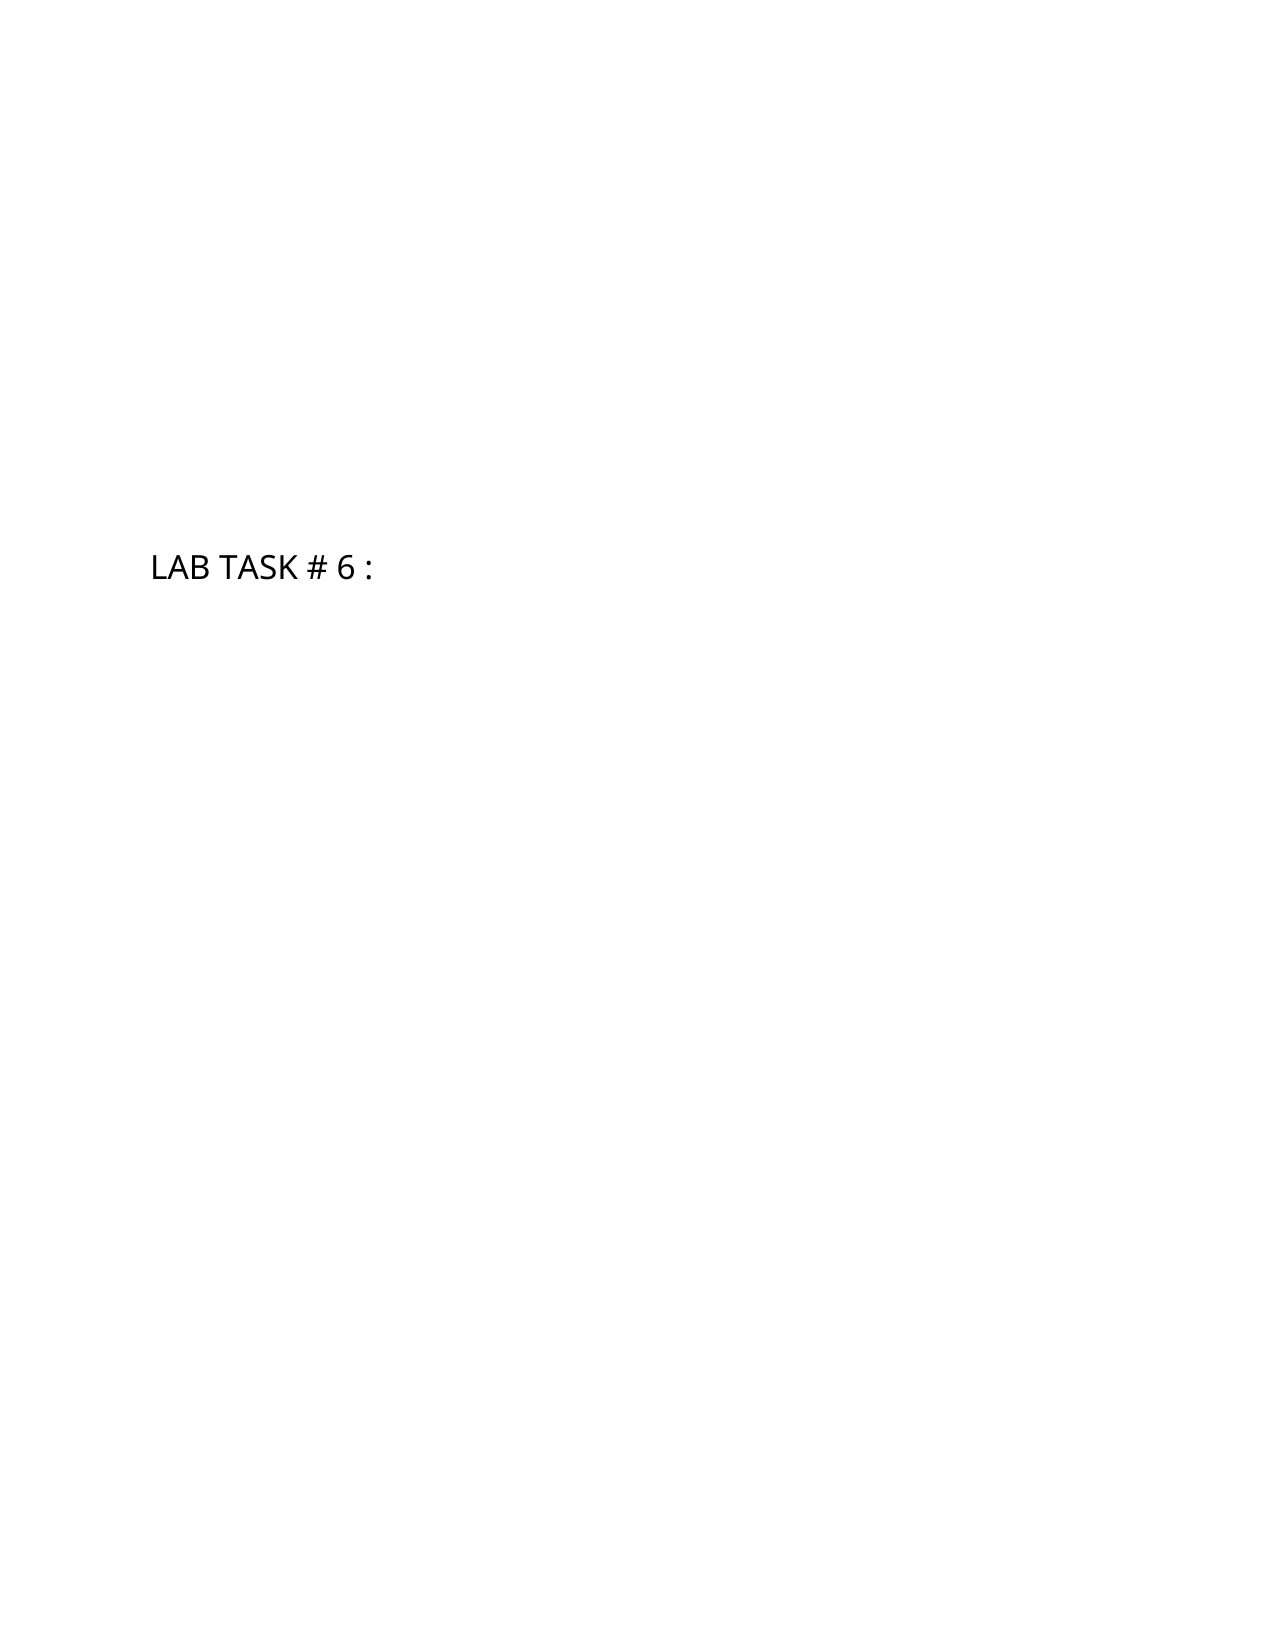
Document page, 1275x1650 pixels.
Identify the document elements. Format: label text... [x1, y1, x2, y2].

text LAB TASK # 6 : [150, 544, 1125, 589]
